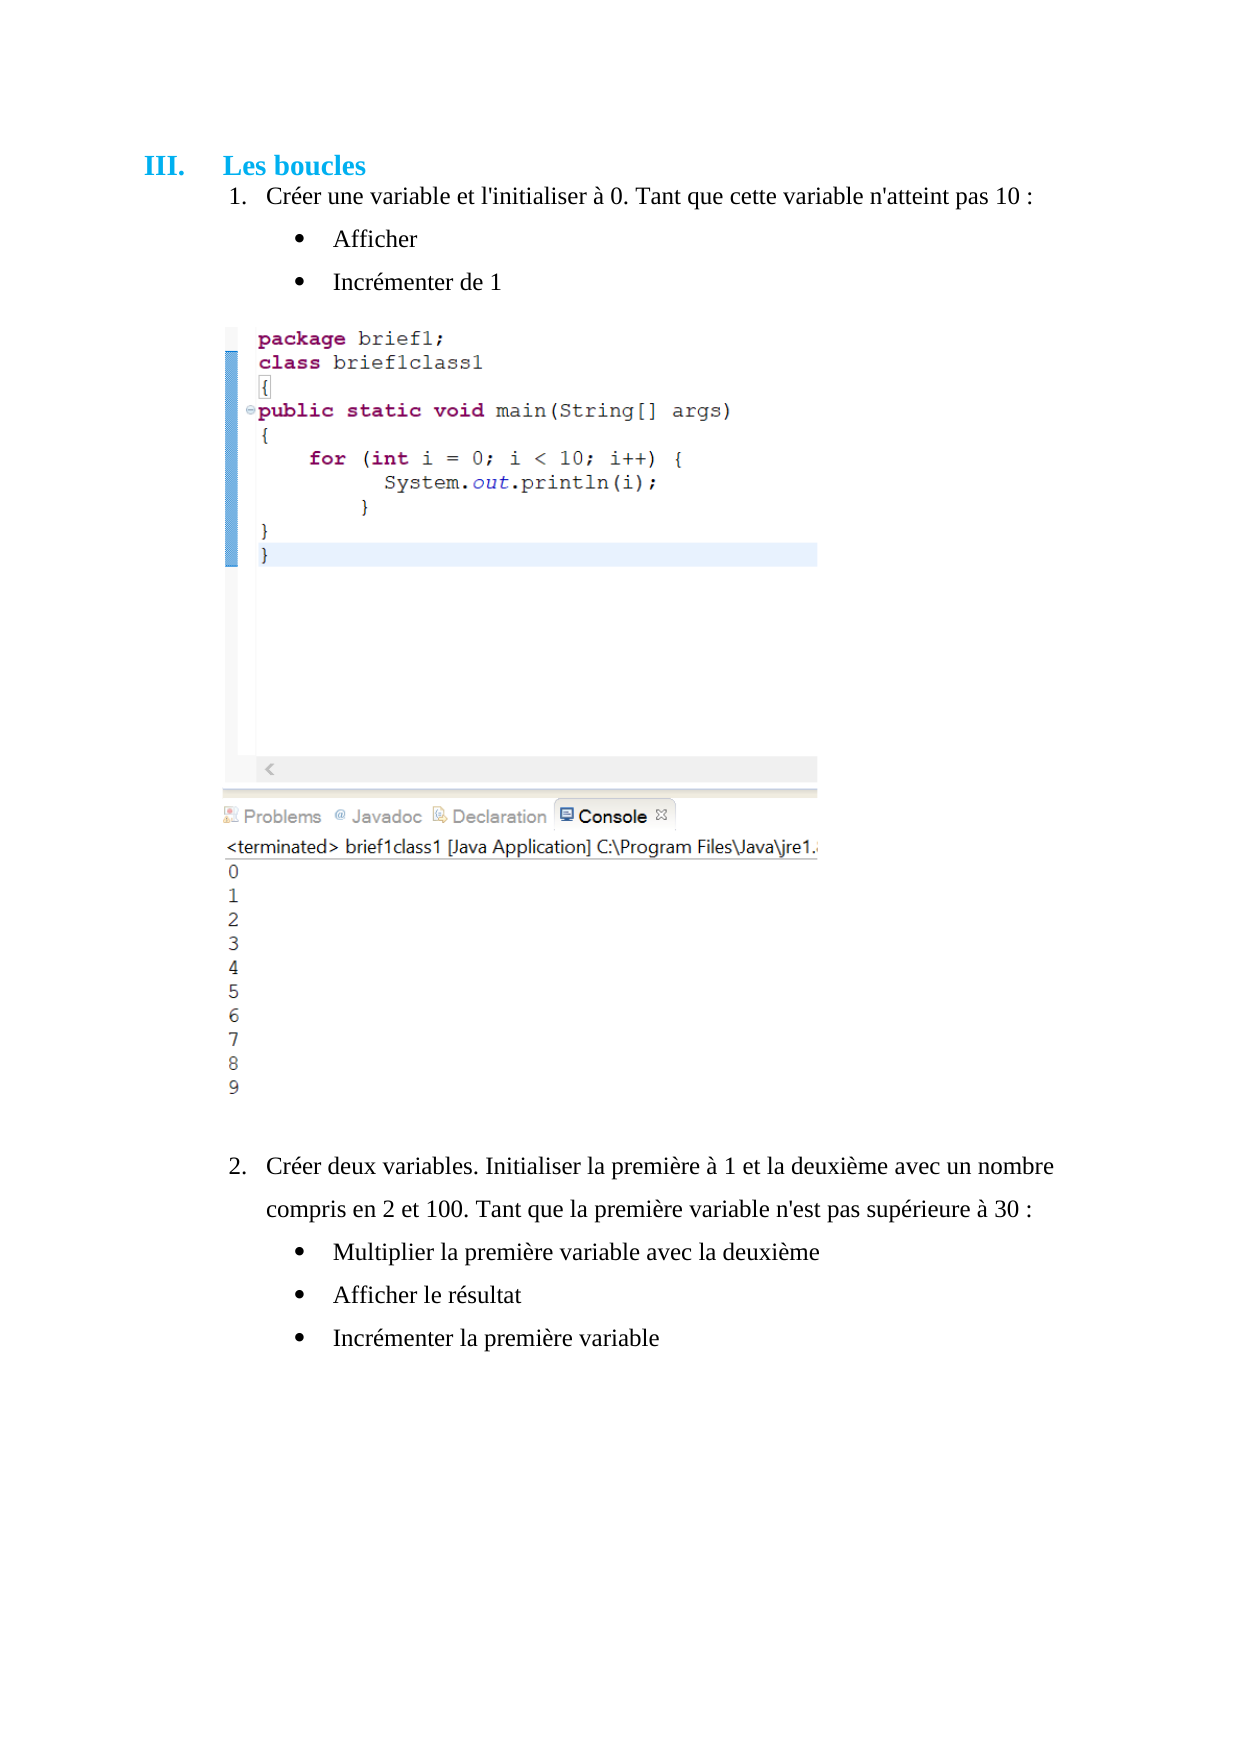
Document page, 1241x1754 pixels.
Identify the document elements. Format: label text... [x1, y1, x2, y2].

list Créer deux variables. Initialiser la première à 1 et la deuxième avec un nombre compris en 2 et 100. Tant que la première variable n'est pas supérieure à 30 : [228, 1151, 1093, 1223]
list Incrémenter la première variable [295, 1323, 1093, 1352]
list Les boucles [185, 148, 1093, 181]
list Créer une variable et l'initialiser à 0. Tant que cette variable n'atteint pas 10 : [228, 181, 1093, 210]
picture [222, 327, 818, 1120]
list Incrémenter de 1 [295, 267, 1093, 296]
list Multiplier la première variable avec la deuxième [295, 1237, 1093, 1266]
list Afficher [295, 224, 1093, 253]
list Afficher le résultat [295, 1280, 1093, 1309]
